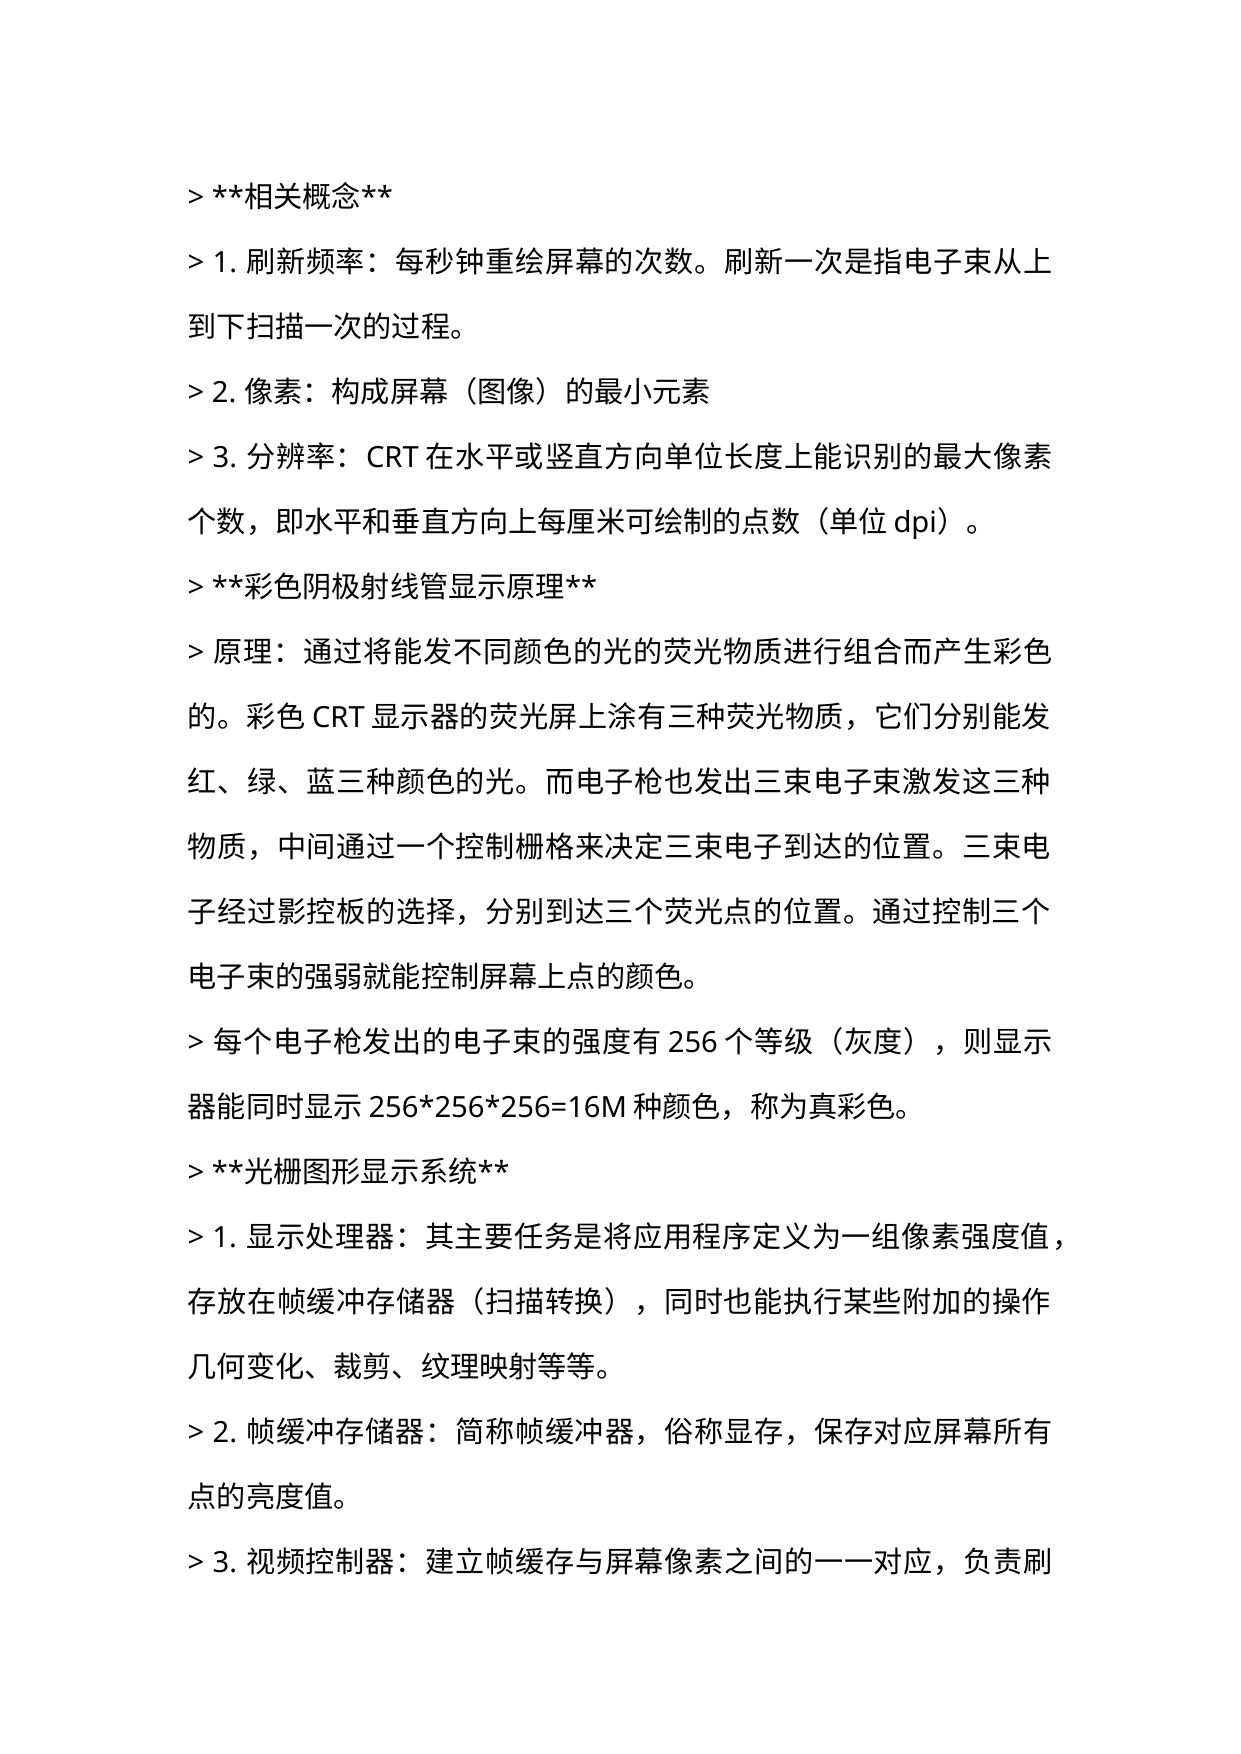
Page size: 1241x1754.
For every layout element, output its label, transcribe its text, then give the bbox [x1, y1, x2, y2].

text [187, 1527, 1053, 1592]
text > 1. 显示处理器：其主要任务是将应用程序定义为一组像素强度值，存放在帧缓冲存储器（扫描转换），同时也能执行某些附加的操作几何变化、裁剪、纹理映射等等。 [187, 1202, 1053, 1397]
text > **光栅图形显示系统** [187, 1137, 1053, 1202]
text > 1. 刷新频率：每秒钟重绘屏幕的次数。刷新一次是指电子束从上到下扫描一次的过程。 [187, 227, 1053, 357]
text > **相关概念** [187, 162, 1053, 227]
text > 2. 像素：构成屏幕（图像）的最小元素 [187, 357, 1053, 422]
text > 每个电子枪发出的电子束的强度有256个等级（灰度），则显示器能同时显示256*256*256=16M种颜色，称为真彩色。 [187, 1007, 1053, 1137]
text > **彩色阴极射线管显示原理** [187, 552, 1053, 617]
text > 2. 帧缓冲存储器：简称帧缓冲器，俗称显存，保存对应屏幕所有点的亮度值。 [187, 1397, 1053, 1527]
text > 原理：通过将能发不同颜色的光的荧光物质进行组合而产生彩色的。彩色CRT显示器的荧光屏上涂有三种荧光物质，它们分别能发红、绿、蓝三种颜色的光。而电子枪也发出三束电子束激发这三种物质，中间通过一个控制栅格来决定三束电子到达的位置。三束电子经过影控板的选择，分别到达三个荧光点的位置。通过控制三个电子束的强弱就能控制屏幕上点的颜色。 [187, 617, 1053, 1007]
text > 3. 分辨率：CRT在水平或竖直方向单位长度上能识别的最大像素个数，即水平和垂直方向上每厘米可绘制的点数（单位dpi）。 [187, 422, 1053, 552]
